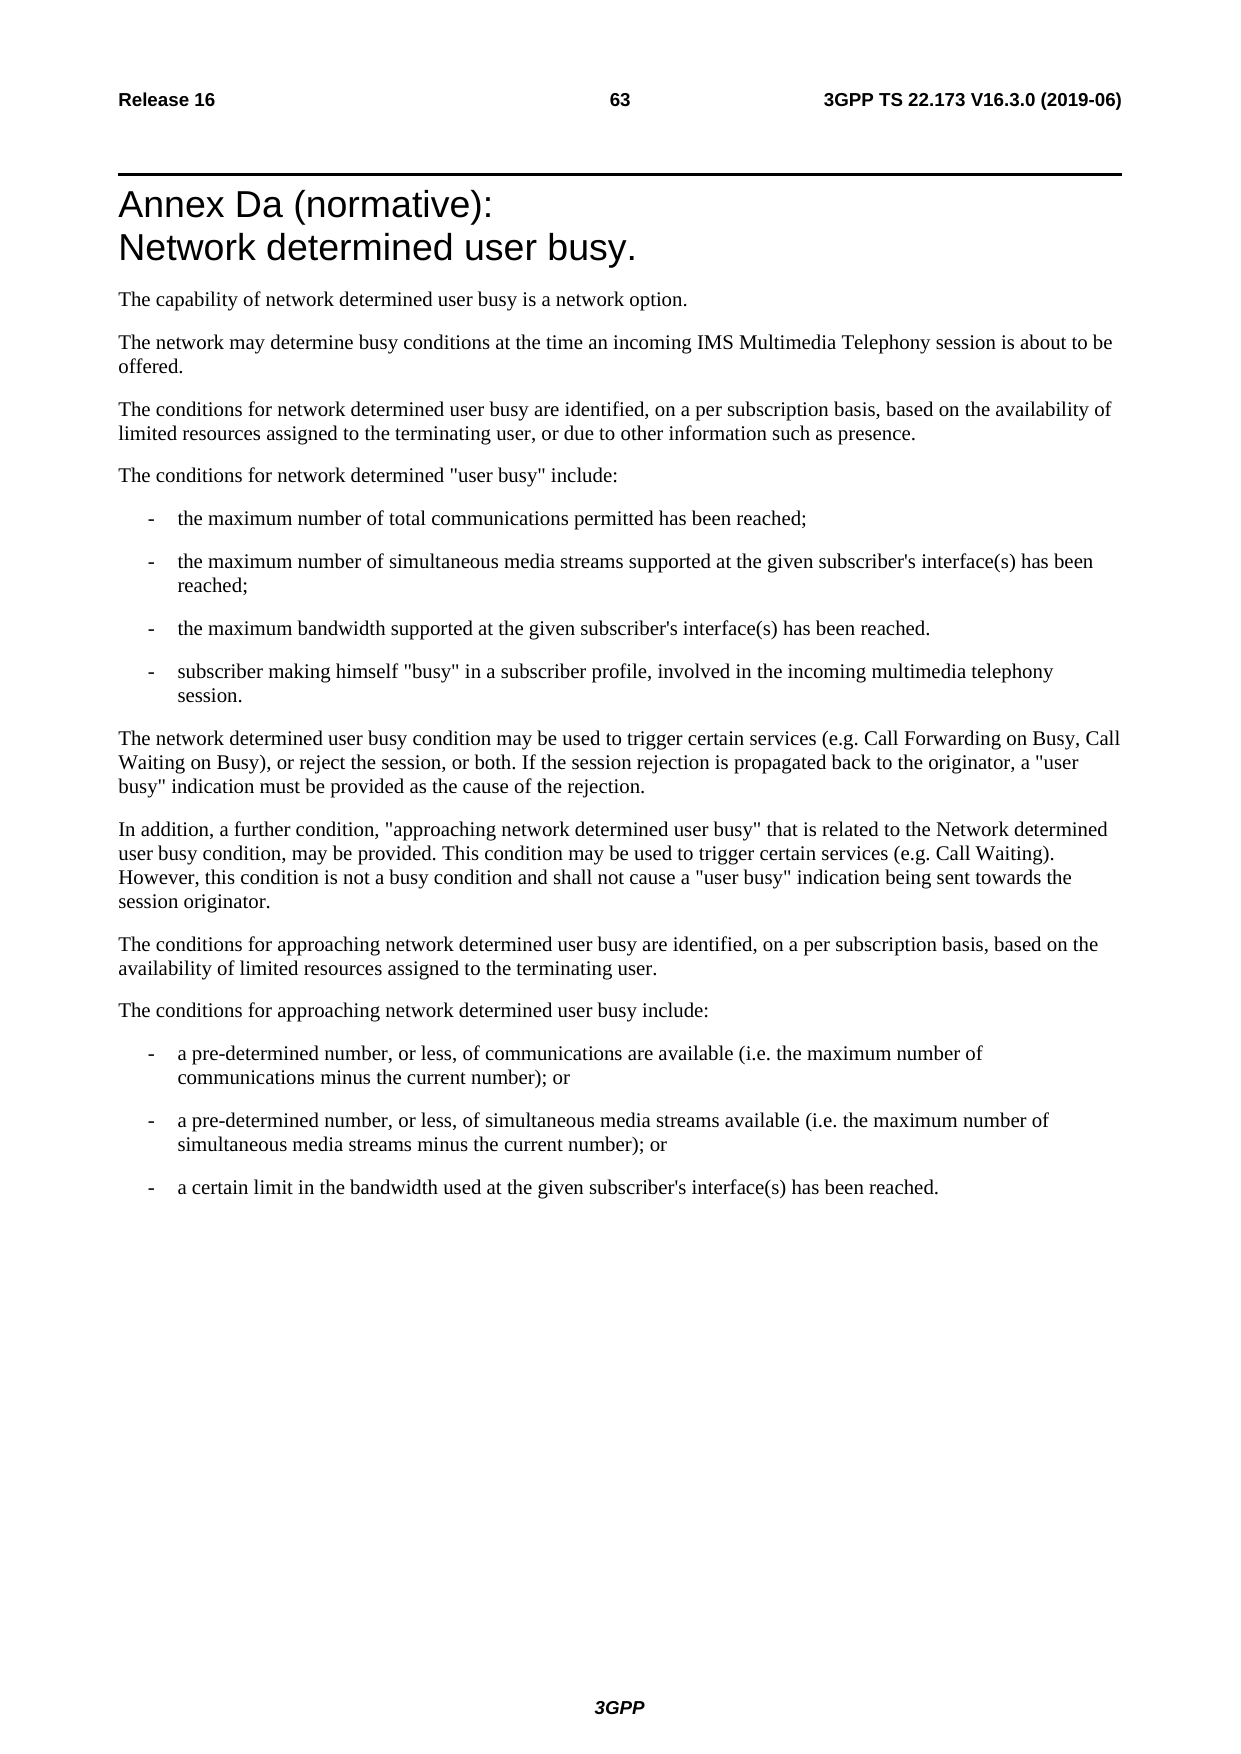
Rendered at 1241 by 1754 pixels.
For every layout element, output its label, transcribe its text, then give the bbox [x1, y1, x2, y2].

text - a certain limit in the bandwidth used at the given subscriber's interface(s) has been reached. [148, 1175, 1122, 1199]
subtitle Annex Da (normative): Network determined user busy. [118, 176, 1122, 268]
text The network determined user busy condition may be used to trigger certain services (e.g. Call Forwarding on Busy, Call Waiting on Busy), or reject the session, or both. If the session rejection is propagated back to the originator, a "user busy" indication must be provided as the cause of the rejection. [118, 726, 1122, 798]
text The conditions for approaching network determined user busy are identified, on a per subscription basis, based on the availability of limited resources assigned to the terminating user. [118, 932, 1138, 980]
text The conditions for network determined user busy are identified, on a per subscription basis, based on the availability of limited resources assigned to the terminating user, or due to other information such as presence. [118, 397, 1138, 445]
text In addition, a further condition, "approaching network determined user busy" that is related to the Network determined user busy condition, may be provided. This condition may be used to trigger certain services (e.g. Call Waiting). However, this condition is not a busy condition and shall not cause a "user busy" indication being sent towards the session originator. [118, 817, 1122, 913]
text - a pre-determined number, or less, of communications are available (i.e. the maximum number of communications minus the current number); or [148, 1041, 1122, 1089]
text - the maximum number of simultaneous media streams supported at the given subscriber's interface(s) has been reached; [148, 549, 1122, 597]
text The conditions for network determined "user busy" include: [118, 463, 1122, 487]
text - the maximum number of total communications permitted has been reached; [148, 506, 1122, 530]
text - subscriber making himself "busy" in a subscriber profile, involved in the incoming multimedia telephony session. [148, 659, 1122, 707]
text - the maximum bandwidth supported at the given subscriber's interface(s) has been reached. [148, 616, 1122, 640]
text The conditions for approaching network determined user busy include: [118, 998, 1122, 1022]
text The capability of network determined user busy is a network option. [118, 287, 1122, 311]
text - a pre-determined number, or less, of simultaneous media streams available (i.e. the maximum number of simultaneous media streams minus the current number); or [148, 1108, 1122, 1156]
text The network may determine busy conditions at the time an incoming IMS Multimedia Telephony session is about to be offered. [118, 330, 1122, 378]
